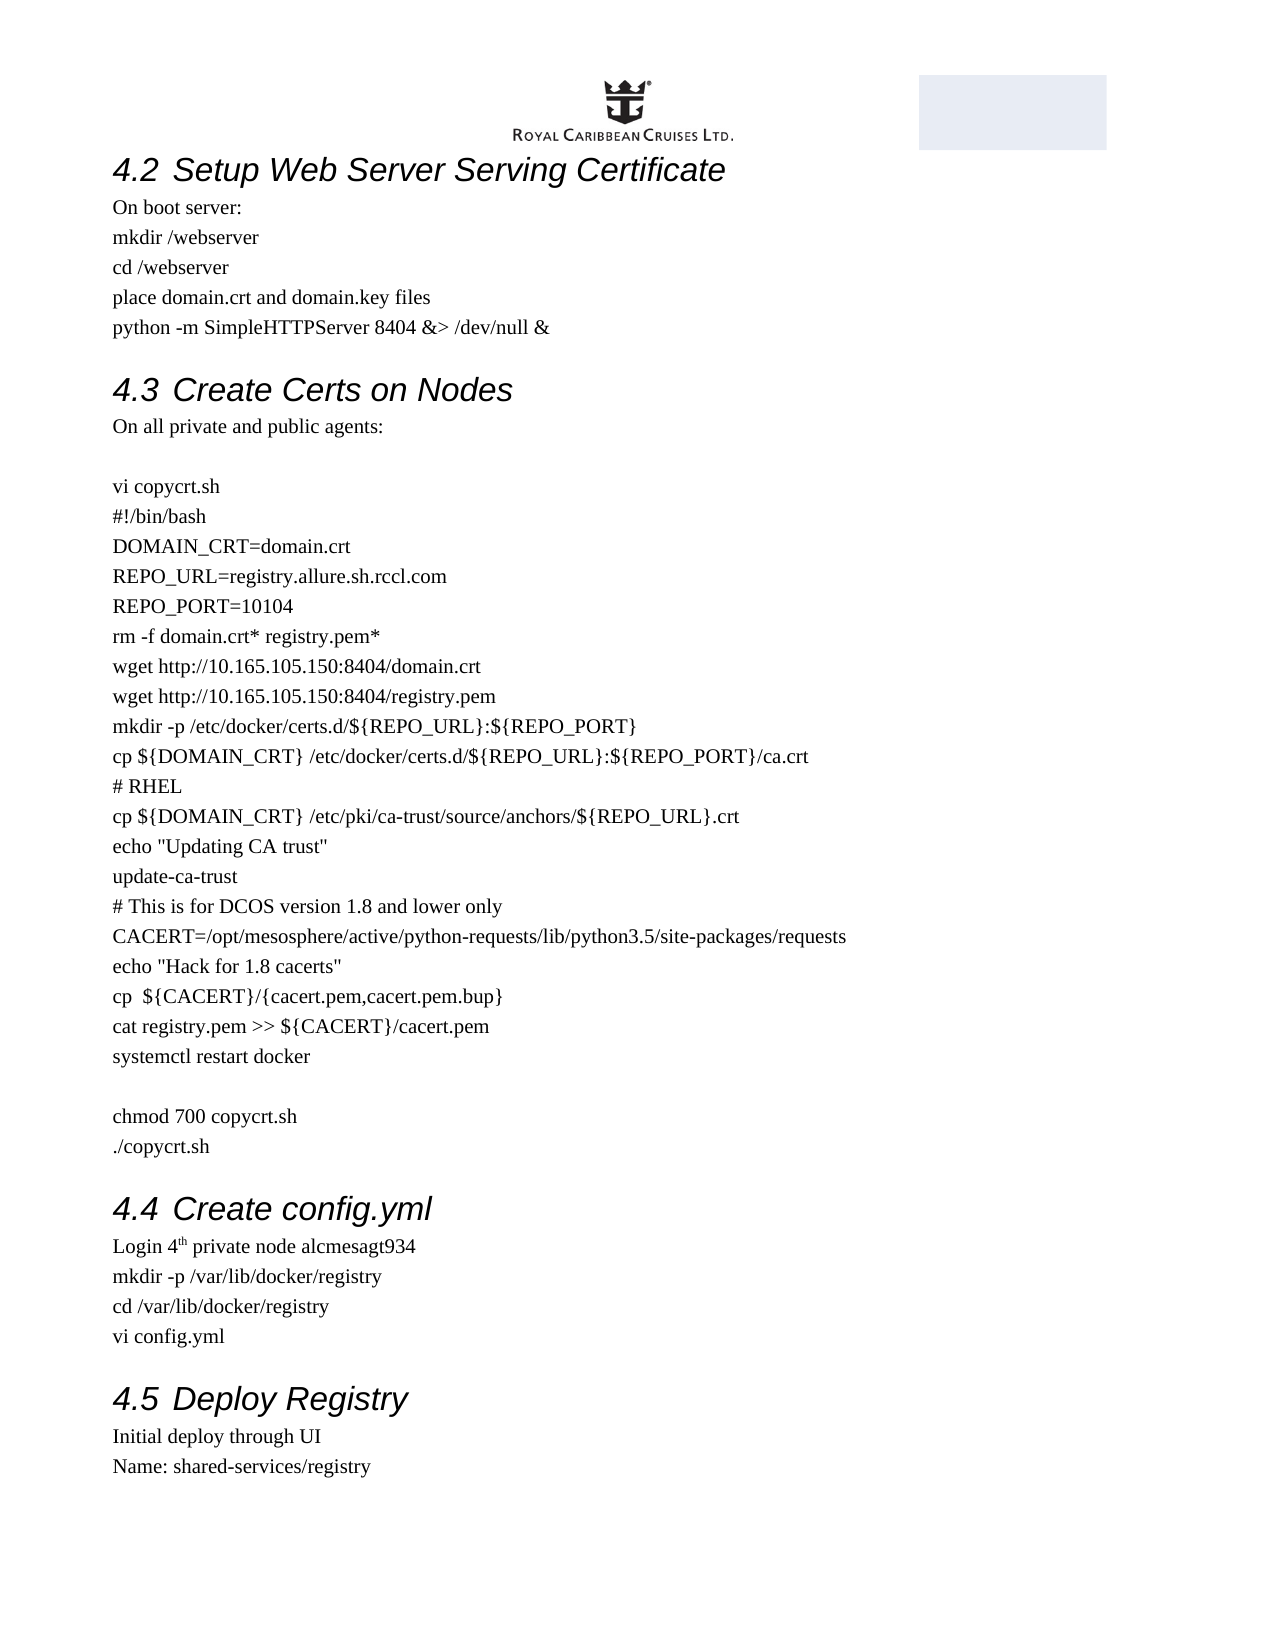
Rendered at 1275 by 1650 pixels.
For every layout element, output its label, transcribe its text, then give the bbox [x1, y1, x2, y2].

subtitle Setup Web Server Serving Certificate [112, 150, 1162, 188]
text place domain.crt and domain.key files [112, 285, 1162, 309]
text REPO_PORT=10104 [112, 594, 1162, 618]
text # RHEL [112, 774, 1162, 798]
text DOMAIN_CRT=domain.crt [112, 534, 1162, 558]
subtitle Create config.yml [112, 1189, 1162, 1228]
text vi copycrt.sh [112, 474, 1162, 498]
text update-ca-trust [112, 864, 1162, 888]
text wget http://10.165.105.150:8404/domain.crt [112, 654, 1162, 678]
text wget http://10.165.105.150:8404/registry.pem [112, 684, 1162, 708]
text On all private and public agents: [112, 414, 1162, 438]
text cd /webserver [112, 255, 1162, 279]
text CACERT=/opt/mesosphere/active/python-requests/lib/python3.5/site-packages/requests [112, 924, 1162, 948]
text cp ${DOMAIN_CRT} /etc/docker/certs.d/${REPO_URL}:${REPO_PORT}/ca.crt [112, 744, 1162, 768]
text mkdir -p /var/lib/docker/registry [112, 1264, 1162, 1288]
picture [505, 75, 751, 150]
text #!/bin/bash [112, 504, 1162, 528]
text REPO_URL=registry.allure.sh.rccl.com [112, 564, 1162, 588]
text python -m SimpleHTTPServer 8404 &> /dev/null & [112, 315, 1162, 339]
text systemctl restart docker [112, 1044, 1162, 1068]
text cd /var/lib/docker/registry [112, 1294, 1162, 1318]
text cp ${CACERT}/{cacert.pem,cacert.pem.bup} [112, 984, 1162, 1008]
text Name: shared-services/registry [112, 1454, 1162, 1478]
text mkdir /webserver [112, 225, 1162, 249]
subtitle Deploy Registry [112, 1379, 1162, 1417]
text echo "Hack for 1.8 cacerts" [112, 954, 1162, 978]
subtitle Create Certs on Nodes [112, 370, 1162, 408]
text chmod 700 copycrt.sh [112, 1104, 1162, 1128]
text vi config.yml [112, 1324, 1162, 1348]
text # This is for DCOS version 1.8 and lower only [112, 894, 1162, 918]
text rm -f domain.crt* registry.pem* [112, 624, 1162, 648]
text mkdir -p /etc/docker/certs.d/${REPO_URL}:${REPO_PORT} [112, 714, 1162, 738]
text echo "Updating CA trust" [112, 834, 1162, 858]
text On boot server: [112, 195, 1162, 219]
text cat registry.pem >> ${CACERT}/cacert.pem [112, 1014, 1162, 1038]
text cp ${DOMAIN_CRT} /etc/pki/ca-trust/source/anchors/${REPO_URL}.crt [112, 804, 1162, 828]
text Login 4th private node alcmesagt934 [112, 1234, 1162, 1258]
text ./copycrt.sh [112, 1134, 1162, 1158]
text Initial deploy through UI [112, 1424, 1162, 1448]
